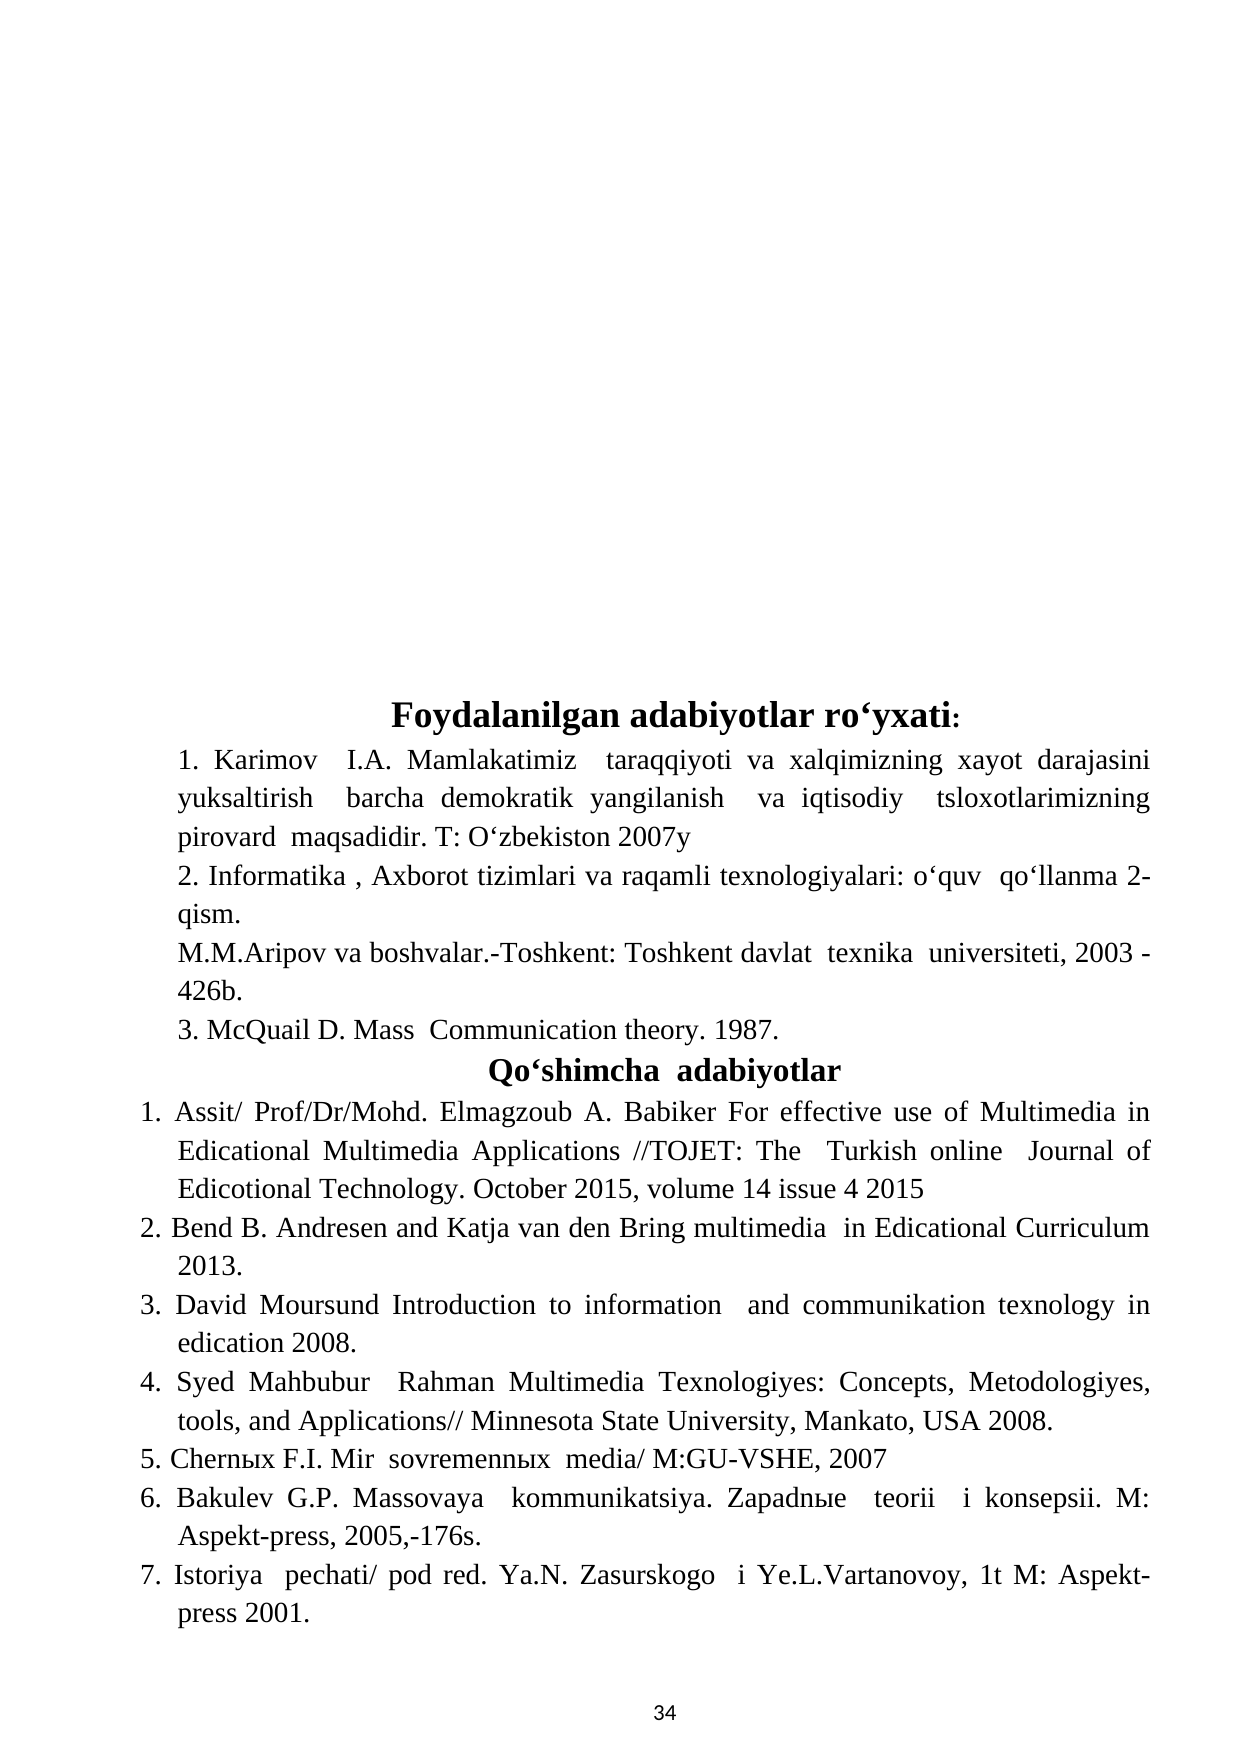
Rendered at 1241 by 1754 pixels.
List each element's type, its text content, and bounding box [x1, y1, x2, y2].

text 1. Karimov I.A. Mamlakatimiz taraqqiyoti va xalqimizning xayot darajasini yuksaltirish barcha demokratik yangilanish va iqtisodiy tsloxotlarimizning pirovard maqsadidir. T: Oʻzbekiston 2007y [177, 742, 1152, 853]
text 2. Informatika , Axborot tizimlari va raqamli texnologiyalari: oʻquv qoʻllanma 2-qism. [177, 858, 1152, 930]
text M.M.Aripov va boshvalar.-Toshkent: Toshkent davlat texnika universiteti, 2003 -426b. [177, 935, 1152, 1007]
text Foydalanilgan adabiyotlar roʻyxati: [215, 692, 1137, 736]
text 3. McQuail D. Mass Communication theory. 1987. [177, 1012, 1152, 1045]
list Syed Mahbubur Rahman Multimedia Texnologiyes: Concepts, Metodologiyes, tools, and Applications// Minnesota State University, Mankato, USA 2008. [140, 1364, 1152, 1436]
list Bend B. Andresen and Katja van den Bring multimedia in Edicational Curriculum 2013. [140, 1210, 1152, 1282]
list David Moursund Introduction to information and communikation texnology in edication 2008. [140, 1287, 1152, 1359]
list Assit/ Prof/Dr/Mohd. Elmagzoub A. Babiker For effective use of Multimedia in Edicational Multimedia Applications //TOJET: The Turkish online Journal of Edicotional Technology. October 2015, volume 14 issue 4 2015 [140, 1094, 1152, 1205]
text Qoʻshimcha adabiyotlar [177, 1050, 1152, 1089]
list Bakulev G.P. Massovaya kommunikatsiya. Zapadnыe teorii i konsepsii. M: Aspekt-press, 2005,-176s. [140, 1480, 1152, 1552]
list Chernыx F.I. Mir sovremennыx media/ M:GU-VSHE, 2007 [140, 1441, 1152, 1475]
list Istoriya pechati/ pod red. Ya.N. Zasurskogo i Ye.L.Vartanovoy, 1t M: Aspekt-press 2001. [140, 1557, 1152, 1629]
